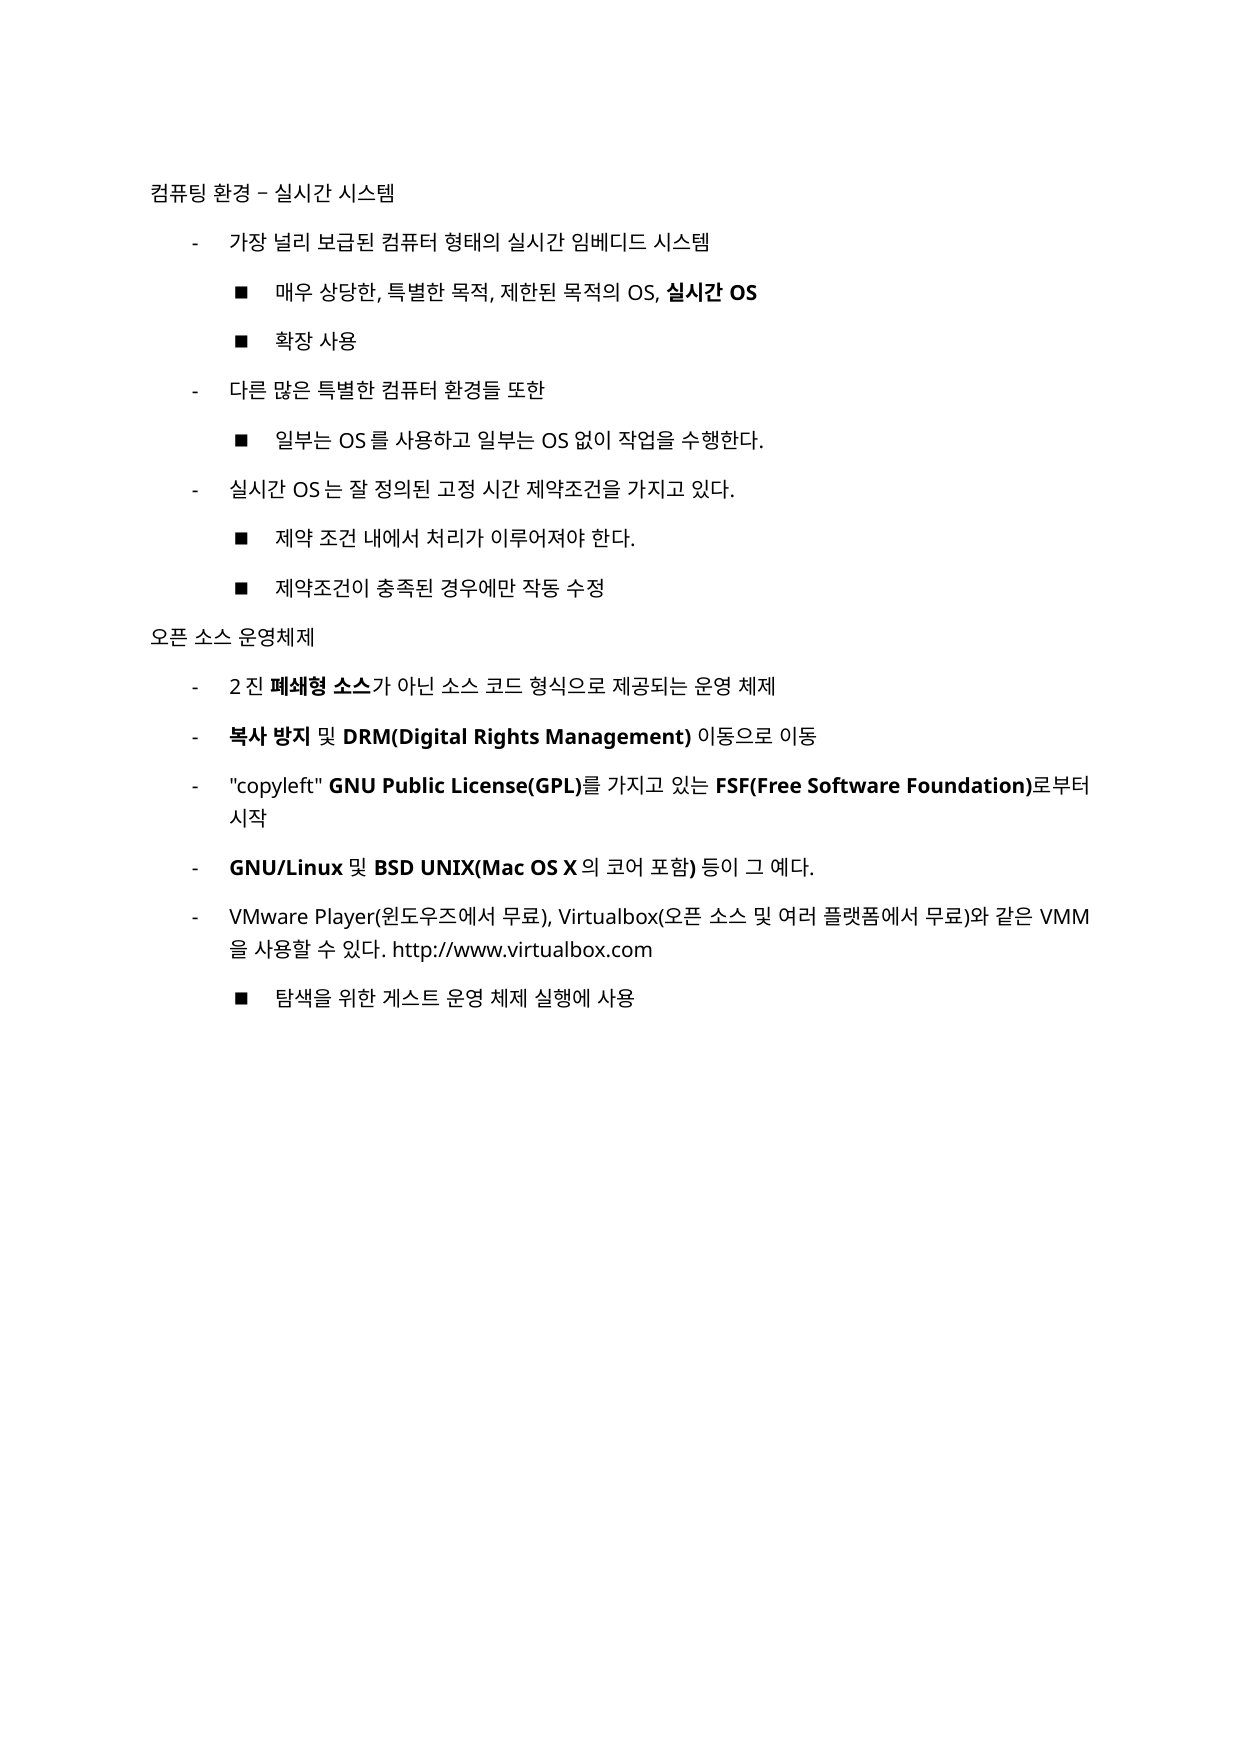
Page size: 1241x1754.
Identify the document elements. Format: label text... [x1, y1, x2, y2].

text 컴퓨팅 환경 – 실시간 시스템 [150, 177, 1090, 207]
list 제약 조건 내에서 처리가 이루어져야 한다. [233, 523, 1090, 553]
list "copyleft" GNU Public License(GPL)를 가지고 있는 FSF(Free Software Foundation)로부터 시작 [192, 769, 1090, 832]
list 일부는 OS를 사용하고 일부는 OS 없이 작업을 수행한다. [233, 424, 1090, 454]
list 매우 상당한, 특별한 목적, 제한된 목적의 OS, 실시간 OS [233, 276, 1090, 306]
list 제약조건이 충족된 경우에만 작동 수정 [233, 572, 1090, 602]
list 확장 사용 [233, 325, 1090, 355]
list GNU/Linux 및 BSD UNIX(Mac OS X의 코어 포함) 등이 그 예다. [192, 851, 1090, 882]
list 탐색을 위한 게스트 운영 체제 실행에 사용 [233, 983, 1090, 1013]
list 가장 널리 보급된 컴퓨터 형태의 실시간 임베디드 시스템 [192, 226, 1090, 257]
text 오픈 소스 운영체제 [150, 621, 1090, 651]
list 2진 폐쇄형 소스가 아닌 소스 코드 형식으로 제공되는 운영 체제 [192, 671, 1090, 701]
list 실시간 OS는 잘 정의된 고정 시간 제약조건을 가지고 있다. [192, 473, 1090, 503]
list VMware Player(윈도우즈에서 무료), Virtualbox(오픈 소스 및 여러 플랫폼에서 무료)와 같은 VMM을 사용할 수 있다. http://www.virtualbox.com [192, 901, 1090, 964]
list 다른 많은 특별한 컴퓨터 환경들 또한 [192, 374, 1090, 405]
list 복사 방지 및 DRM(Digital Rights Management) 이동으로 이동 [192, 720, 1090, 750]
